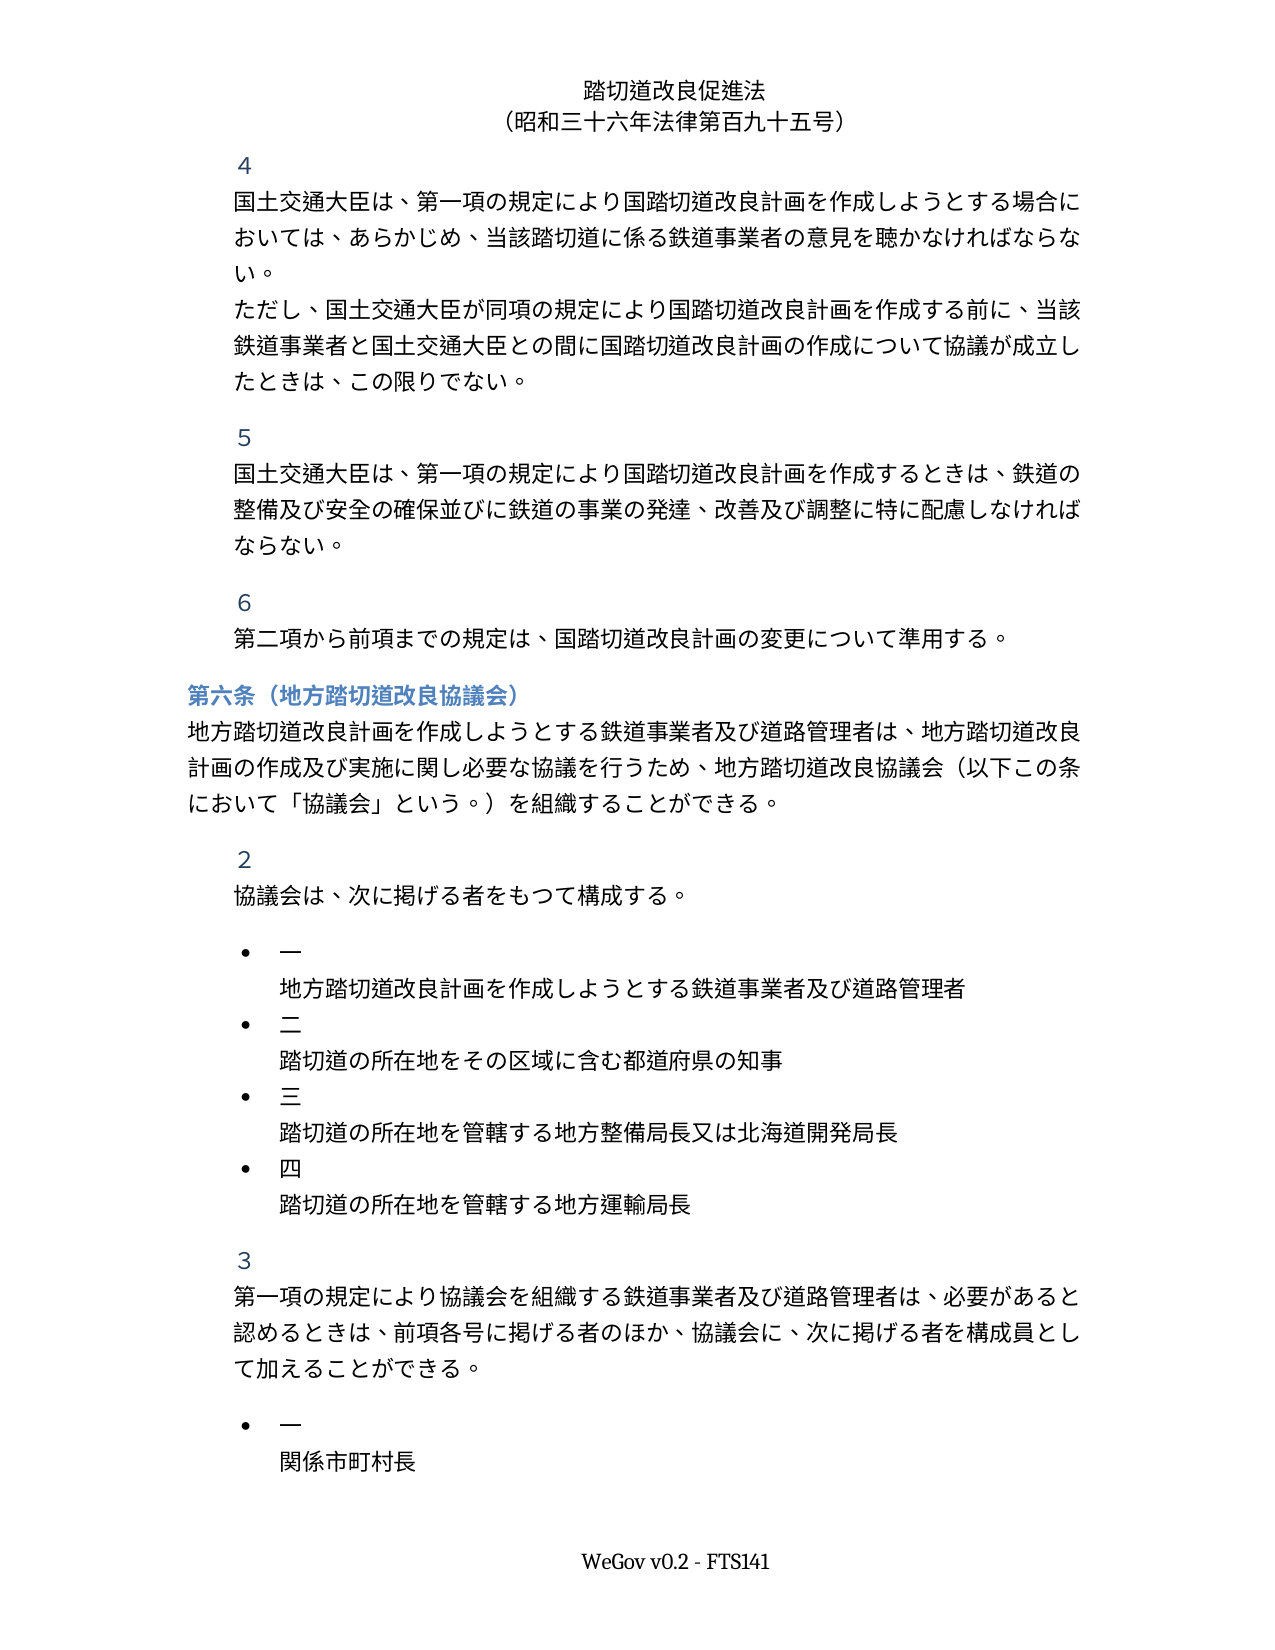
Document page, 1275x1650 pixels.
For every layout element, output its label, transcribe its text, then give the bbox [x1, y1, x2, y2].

subtitle 第六条（地方踏切道改良協議会） [187, 680, 1087, 711]
text 国土交通大臣は、第一項の規定により国踏切道改良計画を作成するときは、鉄道の整備及び安全の確保並びに鉄道の事業の発達、改善及び調整に特に配慮しなければならない。 [233, 458, 1087, 561]
text 第一項の規定により協議会を組織する鉄道事業者及び道路管理者は、必要があると認めるときは、前項各号に掲げる者のほか、協議会に、次に掲げる者を構成員として加えることができる。 [233, 1281, 1087, 1384]
list 二 踏切道の所在地をその区域に含む都道府県の知事 [242, 1009, 1087, 1076]
text 第二項から前項までの規定は、国踏切道改良計画の変更について準用する。 [233, 623, 1087, 654]
list 一 地方踏切道改良計画を作成しようとする鉄道事業者及び道路管理者 [242, 937, 1087, 1004]
list 一 関係市町村長 [242, 1410, 1087, 1477]
text 協議会は、次に掲げる者をもつて構成する。 [233, 880, 1087, 911]
subtitle ４ [233, 150, 1087, 181]
subtitle ５ [233, 422, 1087, 454]
list 三 踏切道の所在地を管轄する地方整備局長又は北海道開発局長 [242, 1081, 1087, 1148]
subtitle ２ [233, 844, 1087, 876]
subtitle ３ [233, 1245, 1087, 1277]
text 国土交通大臣は、第一項の規定により国踏切道改良計画を作成しようとする場合においては、あらかじめ、当該踏切道に係る鉄道事業者の意見を聴かなければならない。 ただし、国土交通大臣が同項の規定により国踏切道改良計画を作成する前に、当該鉄道事業者と国土交通大臣との間に国踏切道改良計画の作成について協議が成立したときは、この限りでない。 [233, 186, 1087, 397]
text 地方踏切道改良計画を作成しようとする鉄道事業者及び道路管理者は、地方踏切道改良計画の作成及び実施に関し必要な協議を行うため、地方踏切道改良協議会（以下この条において「協議会」という。）を組織することができる。 [187, 716, 1087, 819]
subtitle ６ [233, 587, 1087, 618]
list 四 踏切道の所在地を管轄する地方運輸局長 [242, 1153, 1087, 1220]
